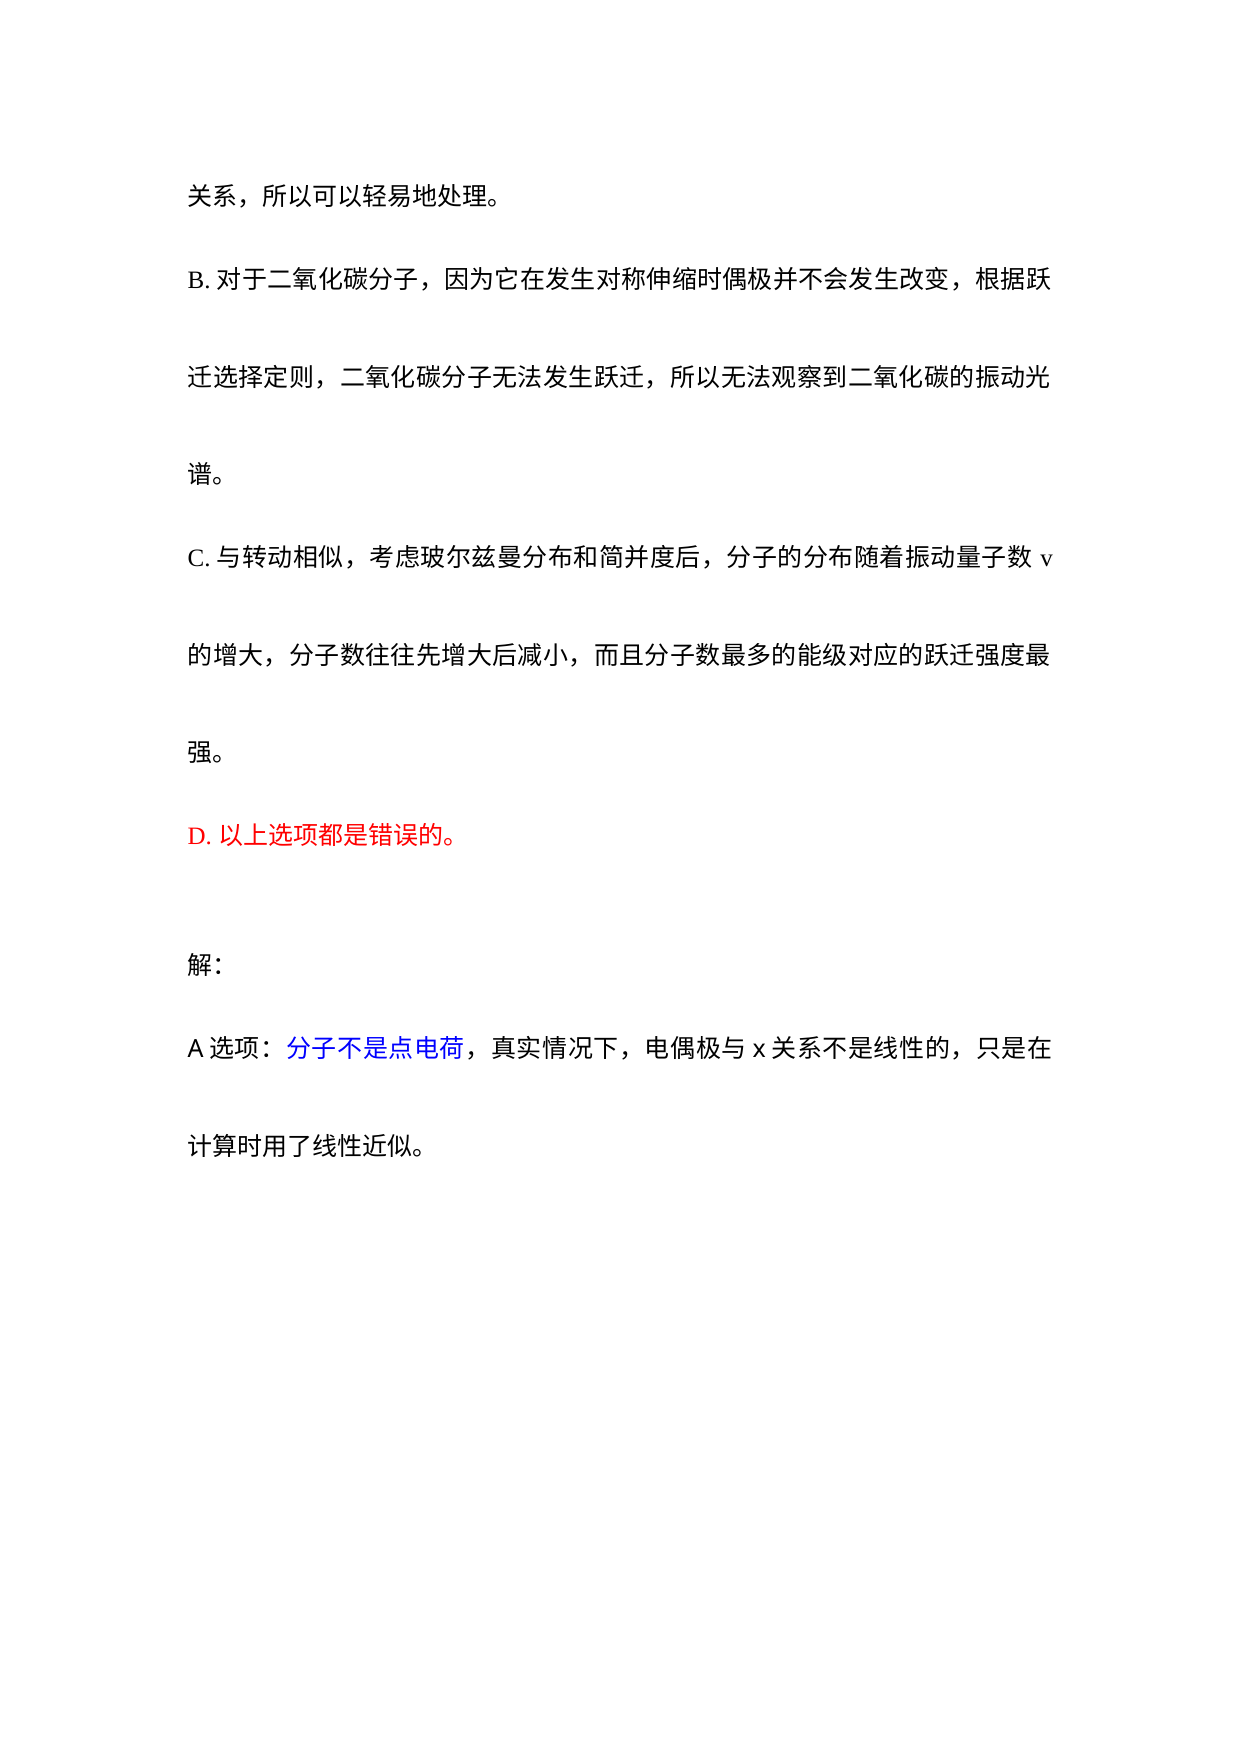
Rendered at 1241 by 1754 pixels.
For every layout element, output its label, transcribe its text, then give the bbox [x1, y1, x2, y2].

text A选项：分子不是点电荷，真实情况下，电偶极与x关系不是线性的，只是在计算时用了线性近似。 [187, 1014, 1053, 1177]
list 对于二氧化碳分子，因为它在发生对称伸缩时偶极并不会发生改变，根据跃迁选择定则，二氧化碳分子无法发生跃迁，所以无法观察到二氧化碳的振动光谱。 [187, 245, 1053, 505]
list 与转动相似，考虑玻尔兹曼分布和简并度后，分子的分布随着振动量子数v的增大，分子数往往先增大后减小，而且分子数最多的能级对应的跃迁强度最强。 [187, 523, 1053, 783]
text 解： [187, 931, 1053, 996]
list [187, 162, 1053, 227]
list 以上选项都是错误的。 [187, 801, 1053, 866]
